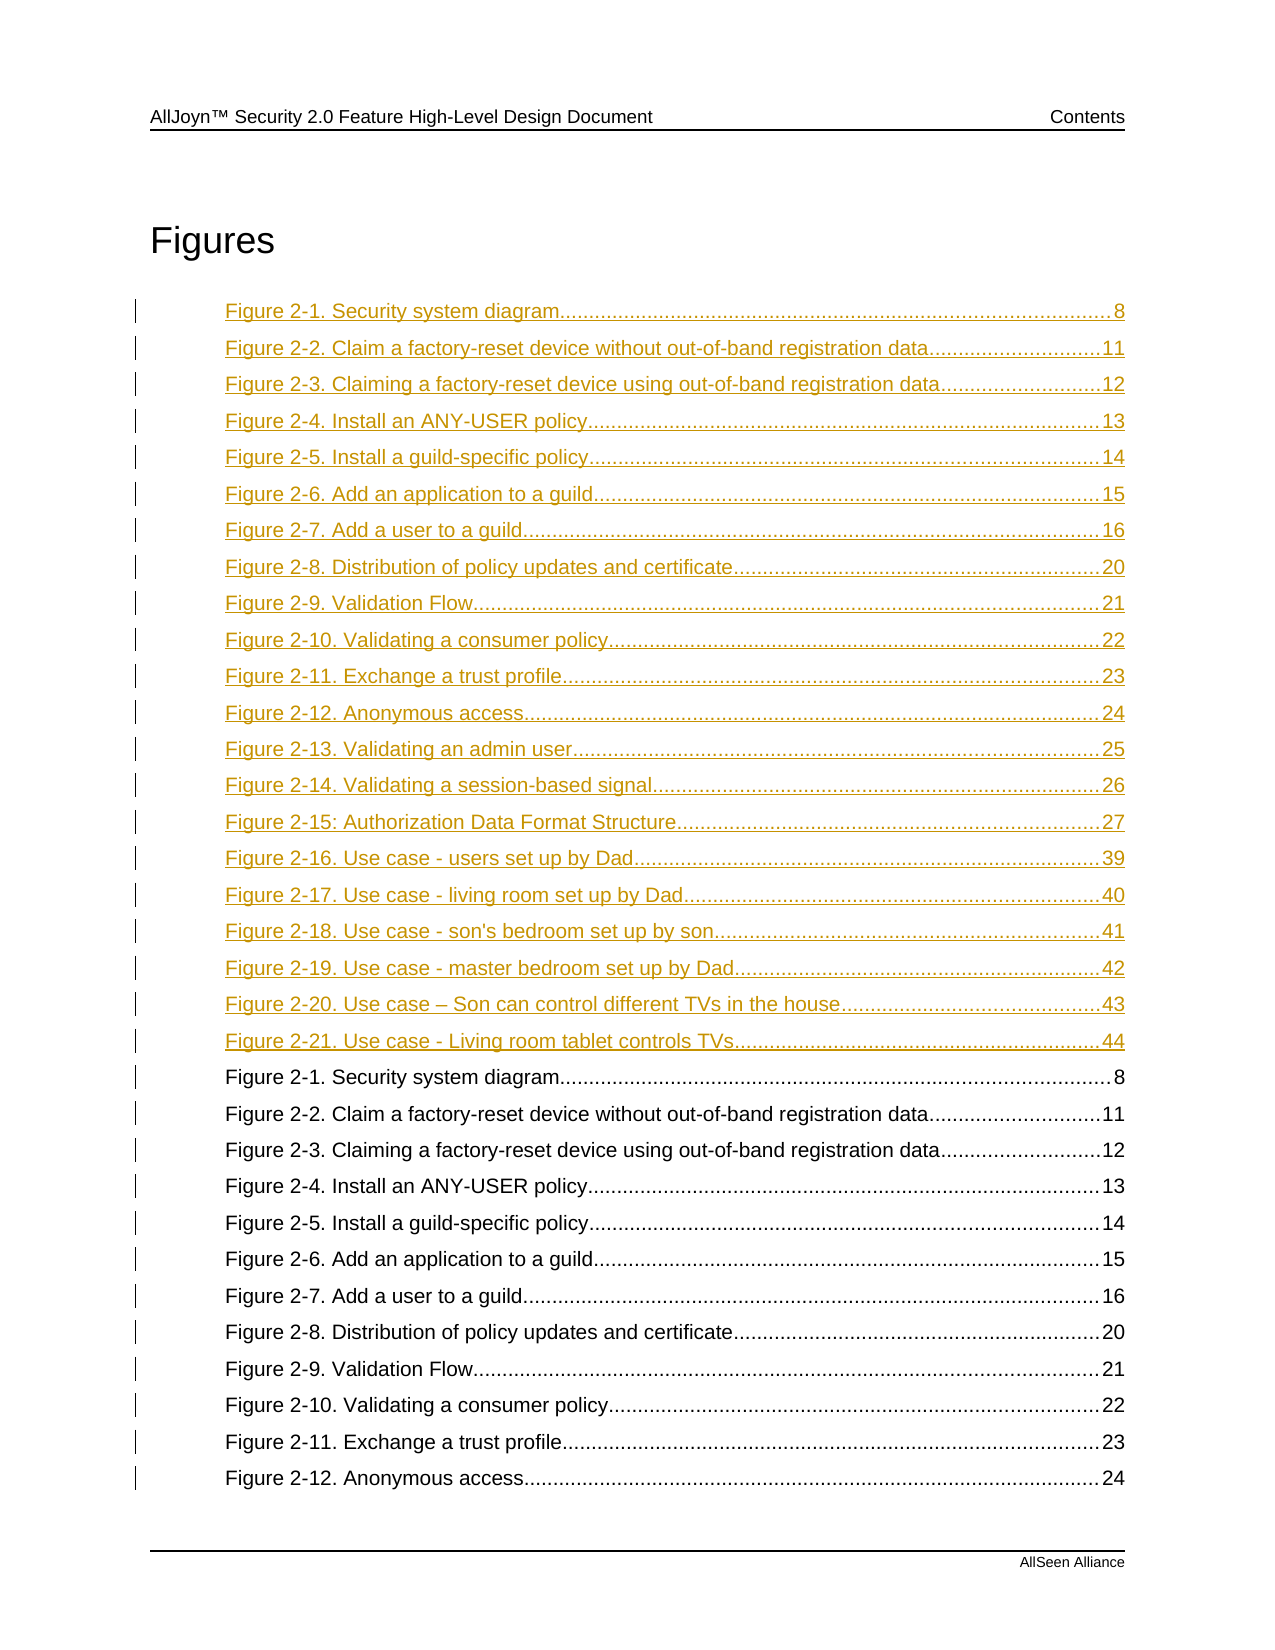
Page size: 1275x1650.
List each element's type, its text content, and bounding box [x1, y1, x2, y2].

text Figures [150, 219, 1125, 262]
